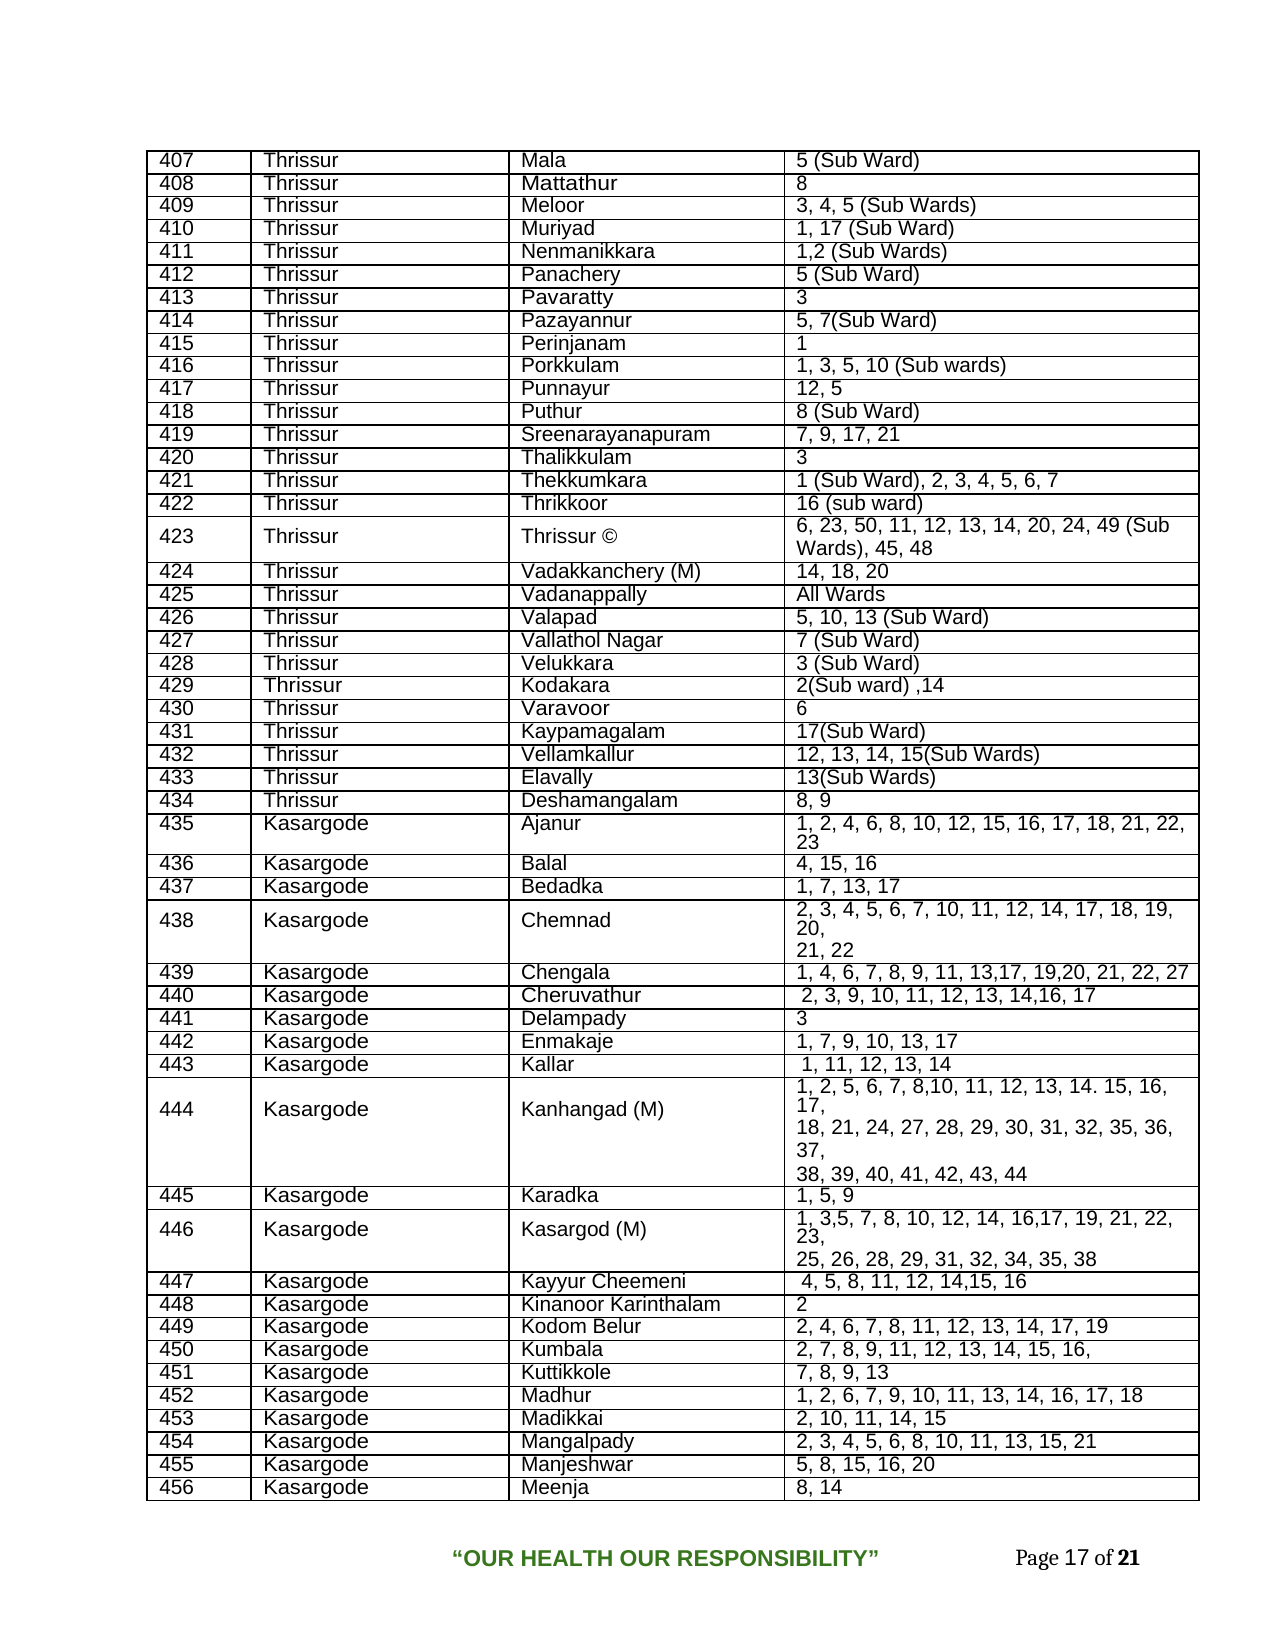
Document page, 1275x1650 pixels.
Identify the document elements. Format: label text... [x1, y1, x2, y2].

table_cell 16 (sub ward) [785, 495, 1198, 516]
table_cell Balal [510, 855, 784, 876]
table_cell Nenmanikkara [510, 243, 784, 264]
table_cell Kasargode [252, 855, 508, 876]
table_cell 17(Sub Ward) [785, 723, 1198, 744]
table_cell 3 [785, 289, 1198, 310]
table_cell Kasargode [252, 1433, 508, 1454]
table_cell 1,2 (Sub Wards) [785, 243, 1198, 264]
table_cell Velukkara [510, 654, 784, 676]
table_cell Thrissur [252, 769, 508, 790]
table_cell Kanhangad (M) [510, 1078, 784, 1186]
table_cell Kasargode [252, 987, 508, 1008]
table_cell 1, 11, 12, 13, 14 [785, 1055, 1198, 1077]
table_header 5 (Sub Ward) [785, 152, 1198, 173]
table_cell 416 [148, 357, 250, 378]
table_cell 425 [148, 586, 250, 607]
table_cell 450 [148, 1341, 250, 1363]
table_cell Kasargode [252, 1364, 508, 1386]
table_cell Thrissur [252, 266, 508, 287]
table_cell 414 [148, 312, 250, 333]
table_cell 1, 3, 5, 10 (Sub wards) [785, 357, 1198, 378]
table_cell 411 [148, 243, 250, 264]
table_cell Thrissur [252, 312, 508, 333]
table_cell 7, 9, 17, 21 [785, 426, 1198, 447]
table_cell 429 [148, 677, 250, 698]
table_cell Madikkai [510, 1410, 784, 1431]
table_cell 422 [148, 495, 250, 516]
table_cell 13(Sub Wards) [785, 769, 1198, 790]
table_cell Kasargode [252, 1010, 508, 1031]
table_cell Kasargode [252, 901, 508, 962]
table_cell 426 [148, 609, 250, 630]
table_cell 6, 23, 50, 11, 12, 13, 14, 20, 24, 49 (Sub Wards), 45, 48 [785, 517, 1198, 561]
table_cell Kasargode [252, 1296, 508, 1317]
table_cell Thrissur [252, 746, 508, 767]
table_cell Chemnad [510, 901, 784, 962]
table_cell Thrissur © [510, 517, 784, 561]
table_cell 3 [785, 449, 1198, 470]
table_cell Thrissur [252, 700, 508, 721]
table_cell Thrissur [252, 723, 508, 744]
table_cell Mattathur [510, 175, 784, 196]
table_cell Ajanur [510, 815, 784, 853]
table_cell Kasargode [252, 1273, 508, 1294]
table_cell 409 [148, 197, 250, 218]
table_cell 428 [148, 654, 250, 676]
table_cell 5 (Sub Ward) [785, 266, 1198, 287]
table_cell 421 [148, 472, 250, 493]
table_cell 433 [148, 769, 250, 790]
table_cell Kodakara [510, 677, 784, 698]
table_cell Kodom Belur [510, 1318, 784, 1340]
table_cell 3, 4, 5 (Sub Wards) [785, 197, 1198, 218]
table_cell Chengala [510, 964, 784, 985]
table_cell Kasargode [252, 1318, 508, 1340]
table_cell Pavaratty [510, 289, 784, 310]
table_cell 1, 2, 6, 7, 9, 10, 11, 13, 14, 16, 17, 18 [785, 1387, 1198, 1408]
table_cell 419 [148, 426, 250, 447]
table_cell 430 [148, 700, 250, 721]
table_cell 446 [148, 1210, 250, 1271]
table_cell 441 [148, 1010, 250, 1031]
table_cell 7 (Sub Ward) [785, 632, 1198, 653]
table_cell Enmakaje [510, 1032, 784, 1054]
table_cell Vadanappally [510, 586, 784, 607]
table_cell 415 [148, 334, 250, 356]
table_cell Thrissur [252, 403, 508, 424]
table_cell 8, 9 [785, 792, 1198, 813]
table_cell 12, 5 [785, 380, 1198, 401]
table_header 407 [148, 152, 250, 173]
table_cell 1, 2, 5, 6, 7, 8,10, 11, 12, 13, 14. 15, 16, 17, 18, 21, 24, 27, 28, 29, 30, 31, 32, 35, 36, 37, 38, 39, 40, 41, 42, 43, 44 [785, 1078, 1198, 1186]
table_cell Thrikkoor [510, 495, 784, 516]
table_cell 456 [148, 1478, 250, 1500]
table_cell Thrissur [252, 495, 508, 516]
table_cell Thrissur [252, 334, 508, 356]
table_cell Kinanoor Karinthalam [510, 1296, 784, 1317]
table_cell 2, 10, 11, 14, 15 [785, 1410, 1198, 1431]
table_cell Thrissur [252, 517, 508, 561]
table_cell Thrissur [252, 654, 508, 676]
table_cell Panachery [510, 266, 784, 287]
table_cell Mangalpady [510, 1433, 784, 1454]
table_cell 408 [148, 175, 250, 196]
table_cell 5, 7(Sub Ward) [785, 312, 1198, 333]
table_cell Kasargode [252, 1032, 508, 1054]
table_cell Puthur [510, 403, 784, 424]
table_cell 1 (Sub Ward), 2, 3, 4, 5, 6, 7 [785, 472, 1198, 493]
table_cell Manjeshwar [510, 1456, 784, 1477]
table_cell 439 [148, 964, 250, 985]
table_cell Thrissur [252, 563, 508, 584]
table_cell 1, 3,5, 7, 8, 10, 12, 14, 16,17, 19, 21, 22, 23, 25, 26, 28, 29, 31, 32, 34, 35, 38 [785, 1210, 1198, 1271]
table_cell 452 [148, 1387, 250, 1408]
table_cell Thrissur [252, 380, 508, 401]
table_cell 432 [148, 746, 250, 767]
table_cell Thrissur [252, 220, 508, 241]
table_cell 4, 5, 8, 11, 12, 14,15, 16 [785, 1273, 1198, 1294]
table_cell Meloor [510, 197, 784, 218]
table_cell Thalikkulam [510, 449, 784, 470]
table_cell Thrissur [252, 449, 508, 470]
table_cell Thrissur [252, 609, 508, 630]
table_cell Pazayannur [510, 312, 784, 333]
table_cell Vallathol Nagar [510, 632, 784, 653]
table_cell 448 [148, 1296, 250, 1317]
table_cell Karadka [510, 1187, 784, 1208]
table_cell 8, 14 [785, 1478, 1198, 1500]
table_cell Kasargode [252, 1078, 508, 1186]
table_cell Muriyad [510, 220, 784, 241]
table_cell 423 [148, 517, 250, 561]
table_cell 437 [148, 878, 250, 899]
table_cell 1, 17 (Sub Ward) [785, 220, 1198, 241]
table_cell Sreenarayanapuram [510, 426, 784, 447]
table_cell 417 [148, 380, 250, 401]
table_cell Thrissur [252, 289, 508, 310]
table_cell Thrissur [252, 632, 508, 653]
table_cell 412 [148, 266, 250, 287]
table_cell 440 [148, 987, 250, 1008]
table_cell 453 [148, 1410, 250, 1431]
table_cell 1, 5, 9 [785, 1187, 1198, 1208]
table_cell 2(Sub ward) ,14 [785, 677, 1198, 698]
table_cell 7, 8, 9, 13 [785, 1364, 1198, 1386]
table_cell 427 [148, 632, 250, 653]
table_cell Punnayur [510, 380, 784, 401]
table_cell Thrissur [252, 175, 508, 196]
table_cell 431 [148, 723, 250, 744]
table_cell Meenja [510, 1478, 784, 1500]
table_cell Bedadka [510, 878, 784, 899]
table_cell Thrissur [252, 586, 508, 607]
table_cell Kasargode [252, 878, 508, 899]
table_cell Kasargode [252, 1210, 508, 1271]
table_cell Porkkulam [510, 357, 784, 378]
table_cell Kasargode [252, 1410, 508, 1431]
table_cell Thrissur [252, 677, 508, 698]
table_cell 451 [148, 1364, 250, 1386]
table_cell Kasargode [252, 1055, 508, 1077]
table_cell 5, 8, 15, 16, 20 [785, 1456, 1198, 1477]
table_cell Kasargode [252, 1387, 508, 1408]
table_cell 449 [148, 1318, 250, 1340]
table_cell 5, 10, 13 (Sub Ward) [785, 609, 1198, 630]
table_cell 434 [148, 792, 250, 813]
table_cell 444 [148, 1078, 250, 1186]
table_cell 8 (Sub Ward) [785, 403, 1198, 424]
table_cell Kasargode [252, 1456, 508, 1477]
table_cell 420 [148, 449, 250, 470]
table_cell Thrissur [252, 357, 508, 378]
table_cell Elavally [510, 769, 784, 790]
table_cell 3 [785, 1010, 1198, 1031]
table_cell Madhur [510, 1387, 784, 1408]
table_header Mala [510, 152, 784, 173]
table_cell 2, 3, 4, 5, 6, 8, 10, 11, 13, 15, 21 [785, 1433, 1198, 1454]
table_cell Thrissur [252, 426, 508, 447]
table_cell Deshamangalam [510, 792, 784, 813]
table_cell Vadakkanchery (M) [510, 563, 784, 584]
table_cell 2 [785, 1296, 1198, 1317]
table_cell Thrissur [252, 243, 508, 264]
table_cell Vellamkallur [510, 746, 784, 767]
table_cell Thrissur [252, 792, 508, 813]
table_header Thrissur [252, 152, 508, 173]
table_cell 2, 3, 9, 10, 11, 12, 13, 14,16, 17 [785, 987, 1198, 1008]
table_cell Kallar [510, 1055, 784, 1077]
table_cell Thrissur [252, 472, 508, 493]
table_cell Kuttikkole [510, 1364, 784, 1386]
table_cell Kasargode [252, 1478, 508, 1500]
table_cell 418 [148, 403, 250, 424]
table_cell All Wards [785, 586, 1198, 607]
table_cell 1, 7, 13, 17 [785, 878, 1198, 899]
table_cell Kasargode [252, 815, 508, 853]
table_cell Delampady [510, 1010, 784, 1031]
table_cell 4, 15, 16 [785, 855, 1198, 876]
table_cell 442 [148, 1032, 250, 1054]
table_cell 12, 13, 14, 15(Sub Wards) [785, 746, 1198, 767]
table_cell Perinjanam [510, 334, 784, 356]
table_cell Varavoor [510, 700, 784, 721]
table_cell 447 [148, 1273, 250, 1294]
table_cell Thrissur [252, 197, 508, 218]
table_cell 14, 18, 20 [785, 563, 1198, 584]
table_cell Kumbala [510, 1341, 784, 1363]
table_cell 443 [148, 1055, 250, 1077]
table_cell Thekkumkara [510, 472, 784, 493]
table_cell 8 [785, 175, 1198, 196]
table_cell 410 [148, 220, 250, 241]
table_cell 436 [148, 855, 250, 876]
table_cell Cheruvathur [510, 987, 784, 1008]
table_cell 3 (Sub Ward) [785, 654, 1198, 676]
table_cell Kayyur Cheemeni [510, 1273, 784, 1294]
table_cell Kasargode [252, 964, 508, 985]
table_cell 1, 4, 6, 7, 8, 9, 11, 13,17, 19,20, 21, 22, 27 [785, 964, 1198, 985]
table_cell 445 [148, 1187, 250, 1208]
table_cell 1, 2, 4, 6, 8, 10, 12, 15, 16, 17, 18, 21, 22, 23 [785, 815, 1198, 853]
table_cell 435 [148, 815, 250, 853]
table_cell 2, 4, 6, 7, 8, 11, 12, 13, 14, 17, 19 [785, 1318, 1198, 1340]
table_cell 1, 7, 9, 10, 13, 17 [785, 1032, 1198, 1054]
table_cell Valapad [510, 609, 784, 630]
table_cell Kasargode [252, 1187, 508, 1208]
table_cell 424 [148, 563, 250, 584]
table_cell Kasargod (M) [510, 1210, 784, 1271]
table_cell 413 [148, 289, 250, 310]
table_cell 455 [148, 1456, 250, 1477]
table_cell 438 [148, 901, 250, 962]
table_cell 1 [785, 334, 1198, 356]
table_cell Kaypamagalam [510, 723, 784, 744]
table_cell 2, 7, 8, 9, 11, 12, 13, 14, 15, 16, [785, 1341, 1198, 1363]
table_cell 2, 3, 4, 5, 6, 7, 10, 11, 12, 14, 17, 18, 19, 20, 21, 22 [785, 901, 1198, 962]
table_cell 454 [148, 1433, 250, 1454]
table_cell 6 [785, 700, 1198, 721]
table_cell Kasargode [252, 1341, 508, 1363]
